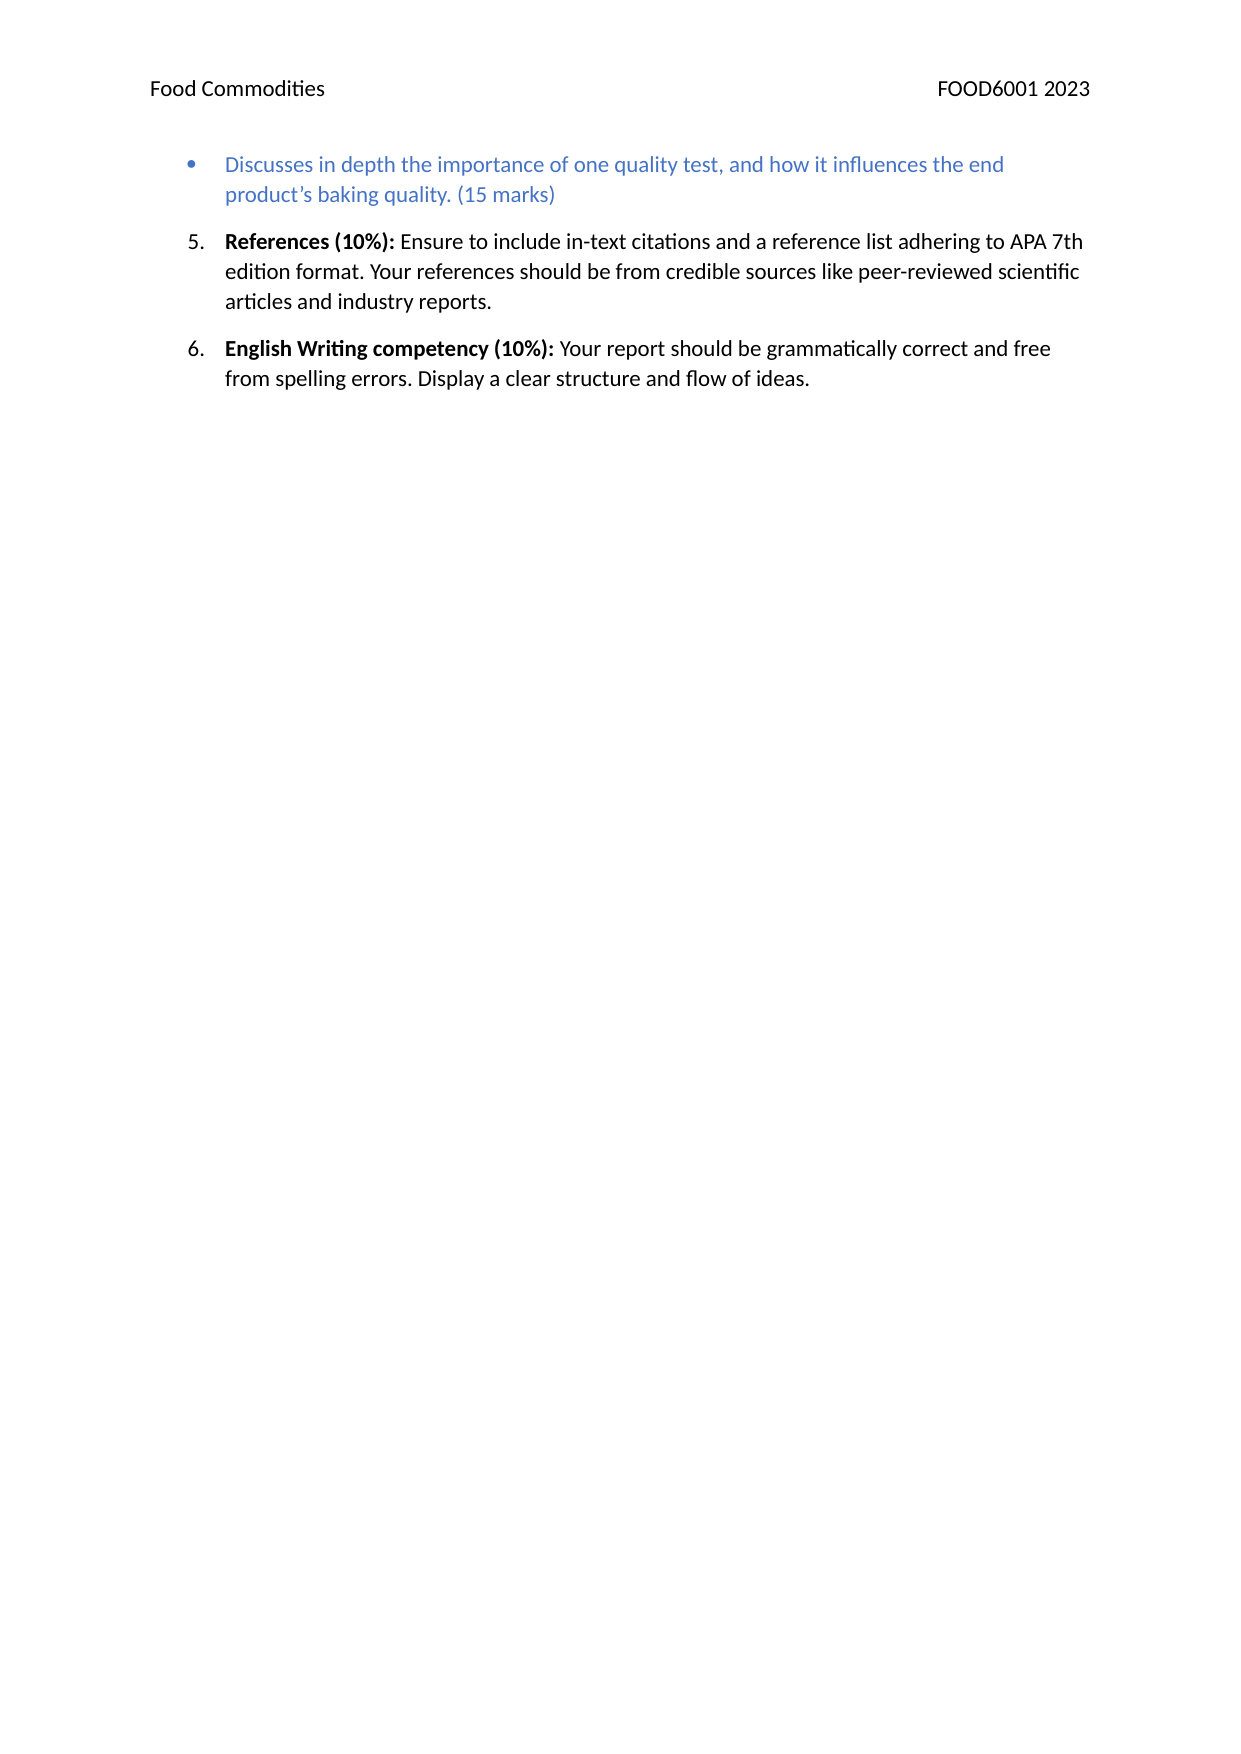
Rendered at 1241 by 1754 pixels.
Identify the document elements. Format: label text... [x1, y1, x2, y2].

list Discusses in depth the importance of one quality test, and how it influences the end product’s baking quality. (15 marks) [187, 150, 1090, 208]
list References (10%): Ensure to include in-text citations and a reference list adhering to APA 7th edition format. Your references should be from credible sources like peer-reviewed scientific articles and industry reports. [187, 227, 1090, 316]
list English Writing competency (10%): Your report should be grammatically correct and free from spelling errors. Display a clear structure and flow of ideas. [187, 334, 1090, 423]
